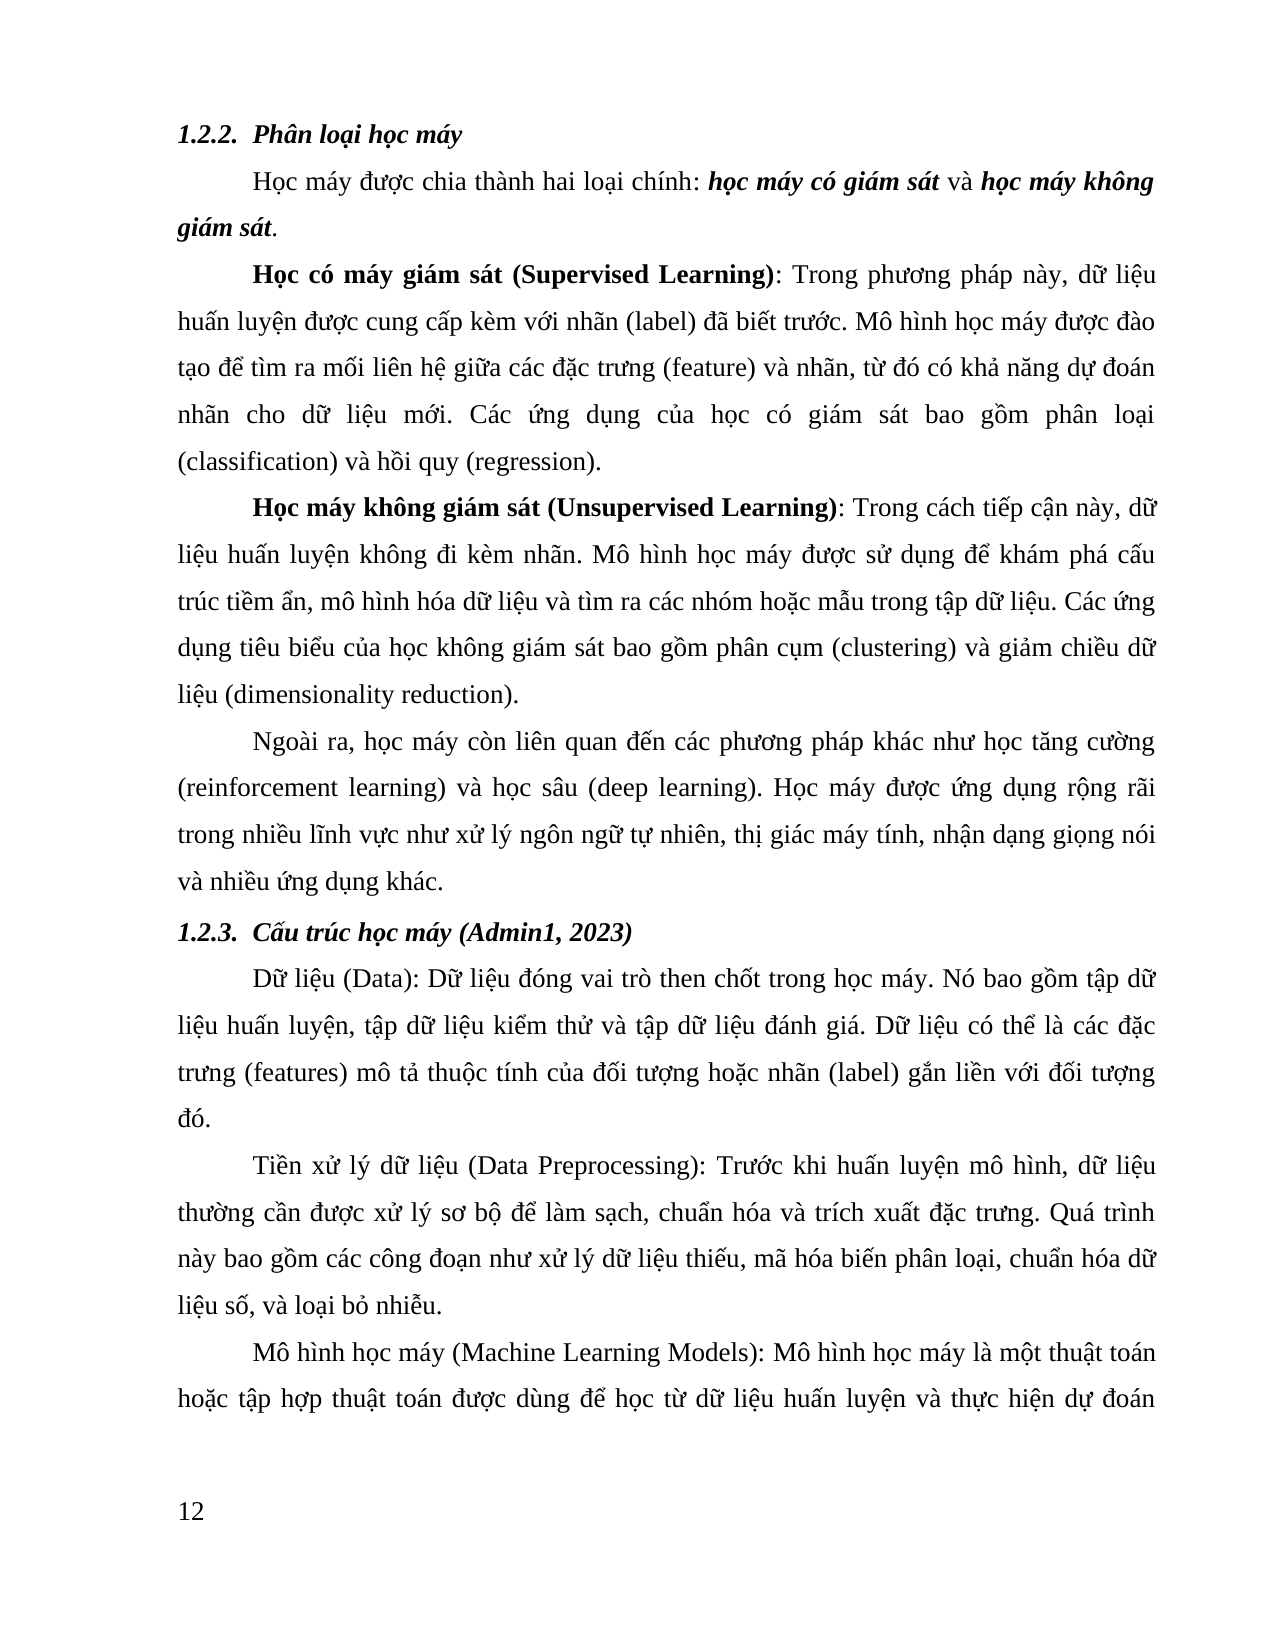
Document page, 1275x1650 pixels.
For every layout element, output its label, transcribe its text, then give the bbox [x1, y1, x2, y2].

subtitle Cấu trúc học máy [177, 916, 1157, 947]
text Dữ liệu (Data): Dữ liệu đóng vai trò then chốt trong học máy. Nó bao gồm tập dữ liệu huấn luyện, tập dữ liệu kiểm thử và tập dữ liệu đánh giá. Dữ liệu có thể là các đặc trưng (features) mô tả thuộc tính của đối tượng hoặc nhãn (label) gắn liền với đối tượng đó. [177, 962, 1157, 1133]
text Học máy được chia thành hai loại chính: học máy có giám sát và học máy không giám sát. [177, 165, 1157, 243]
subtitle Phân loại học máy [177, 118, 1157, 149]
text Tiền xử lý dữ liệu (Data Preprocessing): Trước khi huấn luyện mô hình, dữ liệu thường cần được xử lý sơ bộ để làm sạch, chuẩn hóa và trích xuất đặc trưng. Quá trình này bao gồm các công đoạn như xử lý dữ liệu thiếu, mã hóa biến phân loại, chuẩn hóa dữ liệu số, và loại bỏ nhiễu. [177, 1149, 1157, 1320]
text Ngoài ra, học máy còn liên quan đến các phương pháp khác như học tăng cường (reinforcement learning) và học sâu (deep learning). Học máy được ứng dụng rộng rãi trong nhiều lĩnh vực như xử lý ngôn ngữ tự nhiên, thị giác máy tính, nhận dạng giọng nói và nhiều ứng dụng khác. [177, 725, 1157, 896]
text Học máy không giám sát (Unsupervised Learning): Trong cách tiếp cận này, dữ liệu huấn luyện không đi kèm nhãn. Mô hình học máy được sử dụng để khám phá cấu trúc tiềm ẩn, mô hình hóa dữ liệu và tìm ra các nhóm hoặc mẫu trong tập dữ liệu. Các ứng dụng tiêu biểu của học không giám sát bao gồm phân cụm (clustering) và giảm chiều dữ liệu (dimensionality reduction). [177, 491, 1157, 709]
text Học có máy giám sát (Supervised Learning): Trong phương pháp này, dữ liệu huấn luyện được cung cấp kèm với nhãn (label) đã biết trước. Mô hình học máy được đào tạo để tìm ra mối liên hệ giữa các đặc trưng (feature) và nhãn, từ đó có khả năng dự đoán nhãn cho dữ liệu mới. Các ứng dụng của học có giám sát bao gồm phân loại (classification) và hồi quy (regression). [177, 258, 1157, 476]
